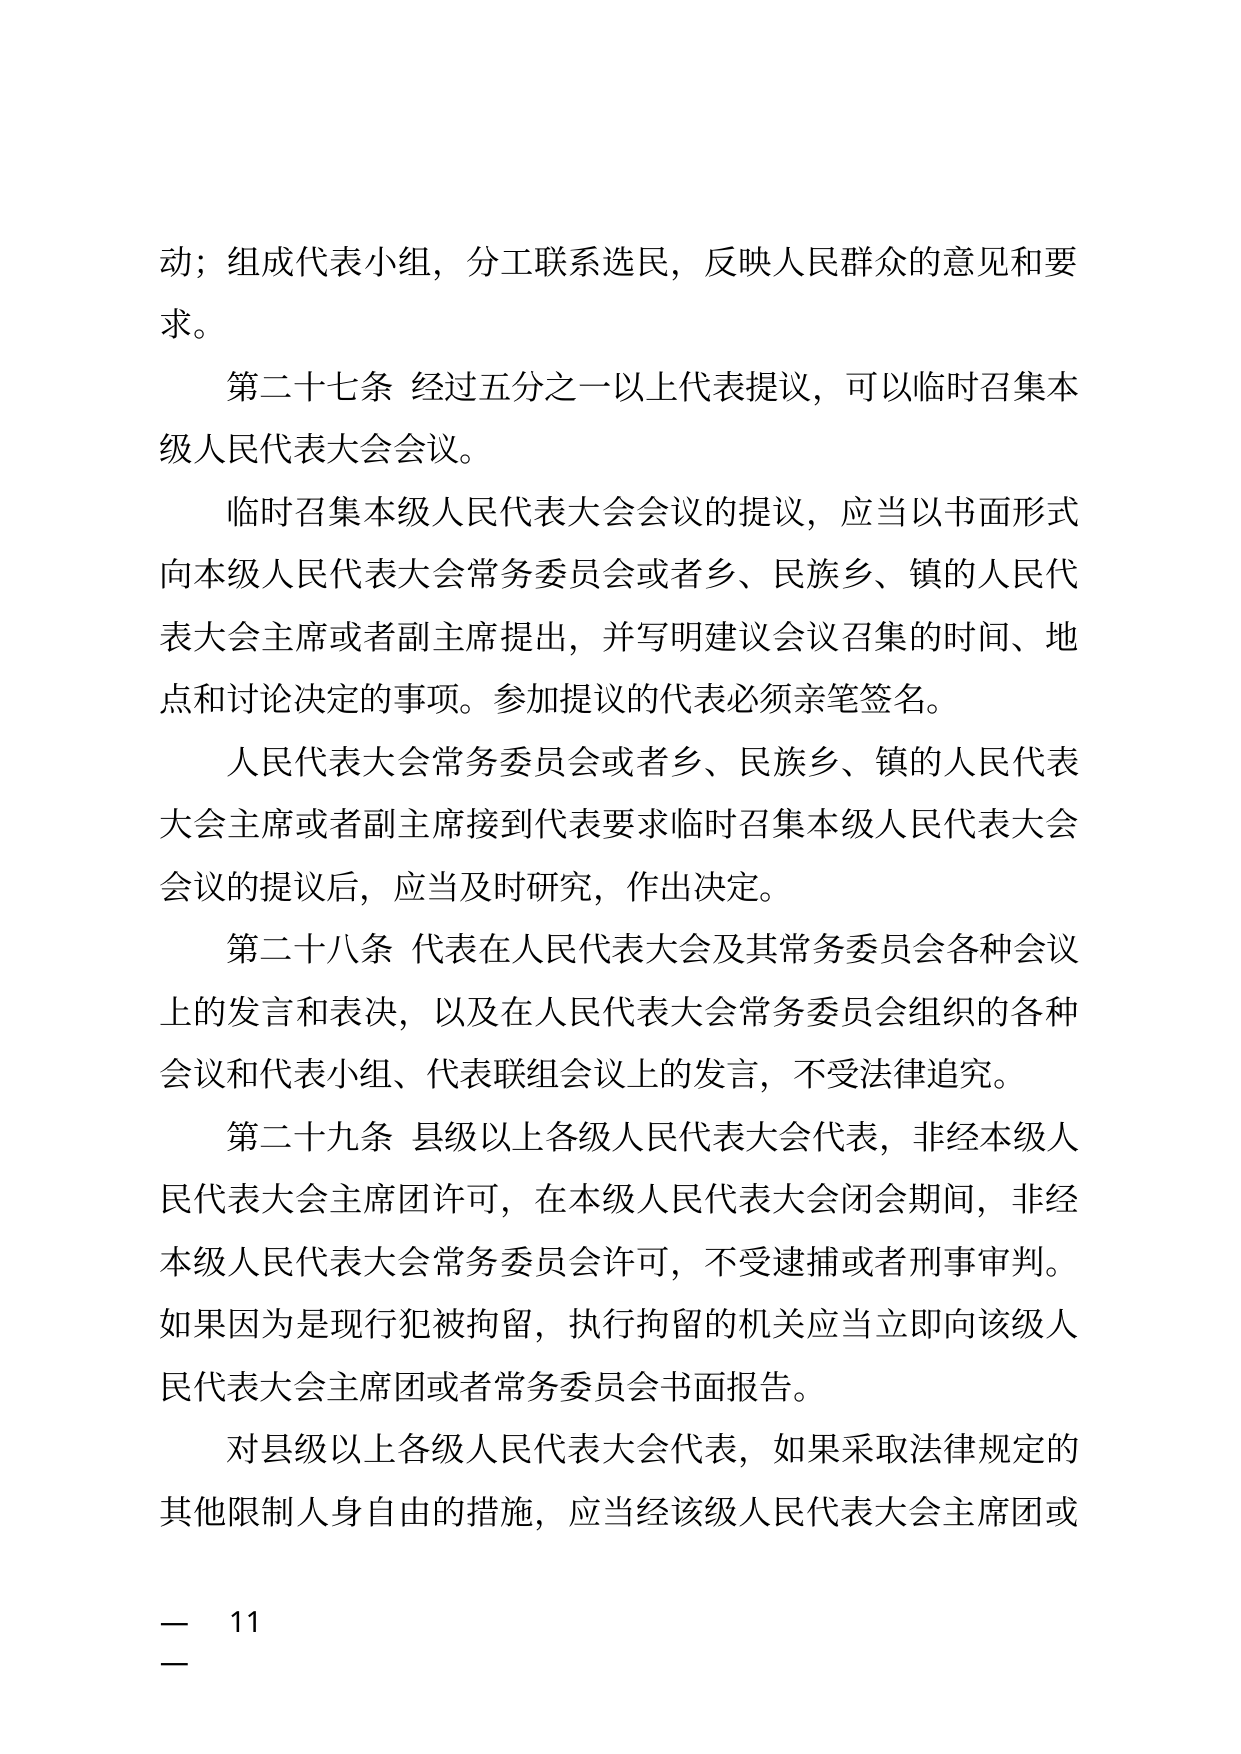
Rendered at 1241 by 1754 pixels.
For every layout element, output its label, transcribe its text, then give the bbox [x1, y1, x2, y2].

text 人民代表大会常务委员会或者乡、民族乡、镇的人民代表大会主席或者副主席接到代表要求临时召集本级人民代表大会会议的提议后，应当及时研究，作出决定。 [159, 724, 1081, 912]
text 第二十九条 县级以上各级人民代表大会代表，非经本级人民代表大会主席团许可，在本级人民代表大会闭会期间，非经本级人民代表大会常务委员会许可，不受逮捕或者刑事审判。如果因为是现行犯被拘留，执行拘留的机关应当立即向该级人民代表大会主席团或者常务委员会书面报告。 [159, 1099, 1081, 1412]
text 临时召集本级人民代表大会会议的提议，应当以书面形式向本级人民代表大会常务委员会或者乡、民族乡、镇的人民代表大会主席或者副主席提出，并写明建议会议召集的时间、地点和讨论决定的事项。参加提议的代表必须亲笔签名。 [159, 474, 1081, 724]
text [159, 224, 1081, 349]
text 第二十七条 经过五分之一以上代表提议，可以临时召集本级人民代表大会会议。 [159, 349, 1081, 474]
text 第二十八条 代表在人民代表大会及其常务委员会各种会议上的发言和表决，以及在人民代表大会常务委员会组织的各种会议和代表小组、代表联组会议上的发言，不受法律追究。 [159, 912, 1081, 1099]
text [159, 1412, 1081, 1537]
